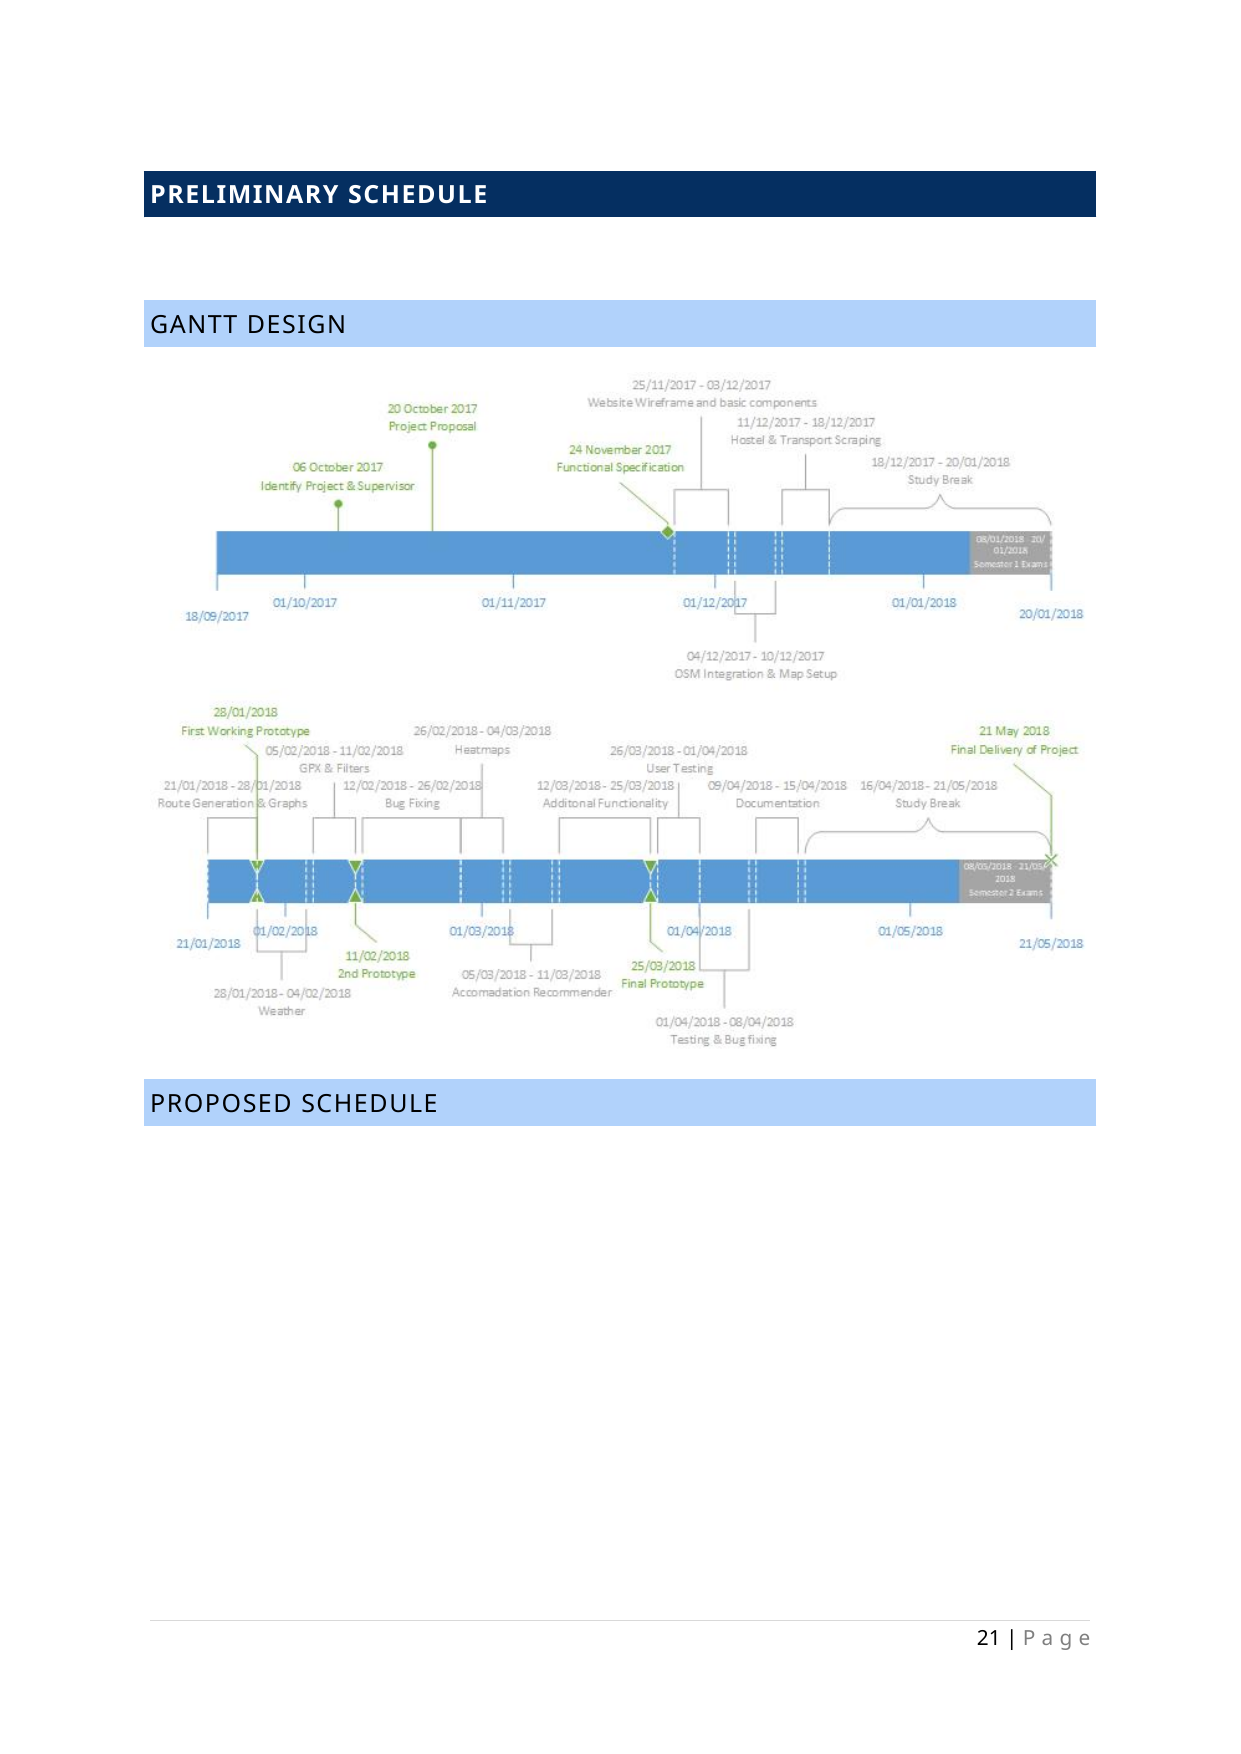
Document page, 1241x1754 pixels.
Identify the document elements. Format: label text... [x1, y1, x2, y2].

picture [150, 372, 1091, 1055]
subtitle Preliminary Schedule [150, 177, 1090, 211]
subtitle Gantt Design [150, 306, 1090, 340]
subtitle Proposed Schedule [150, 1086, 1090, 1120]
